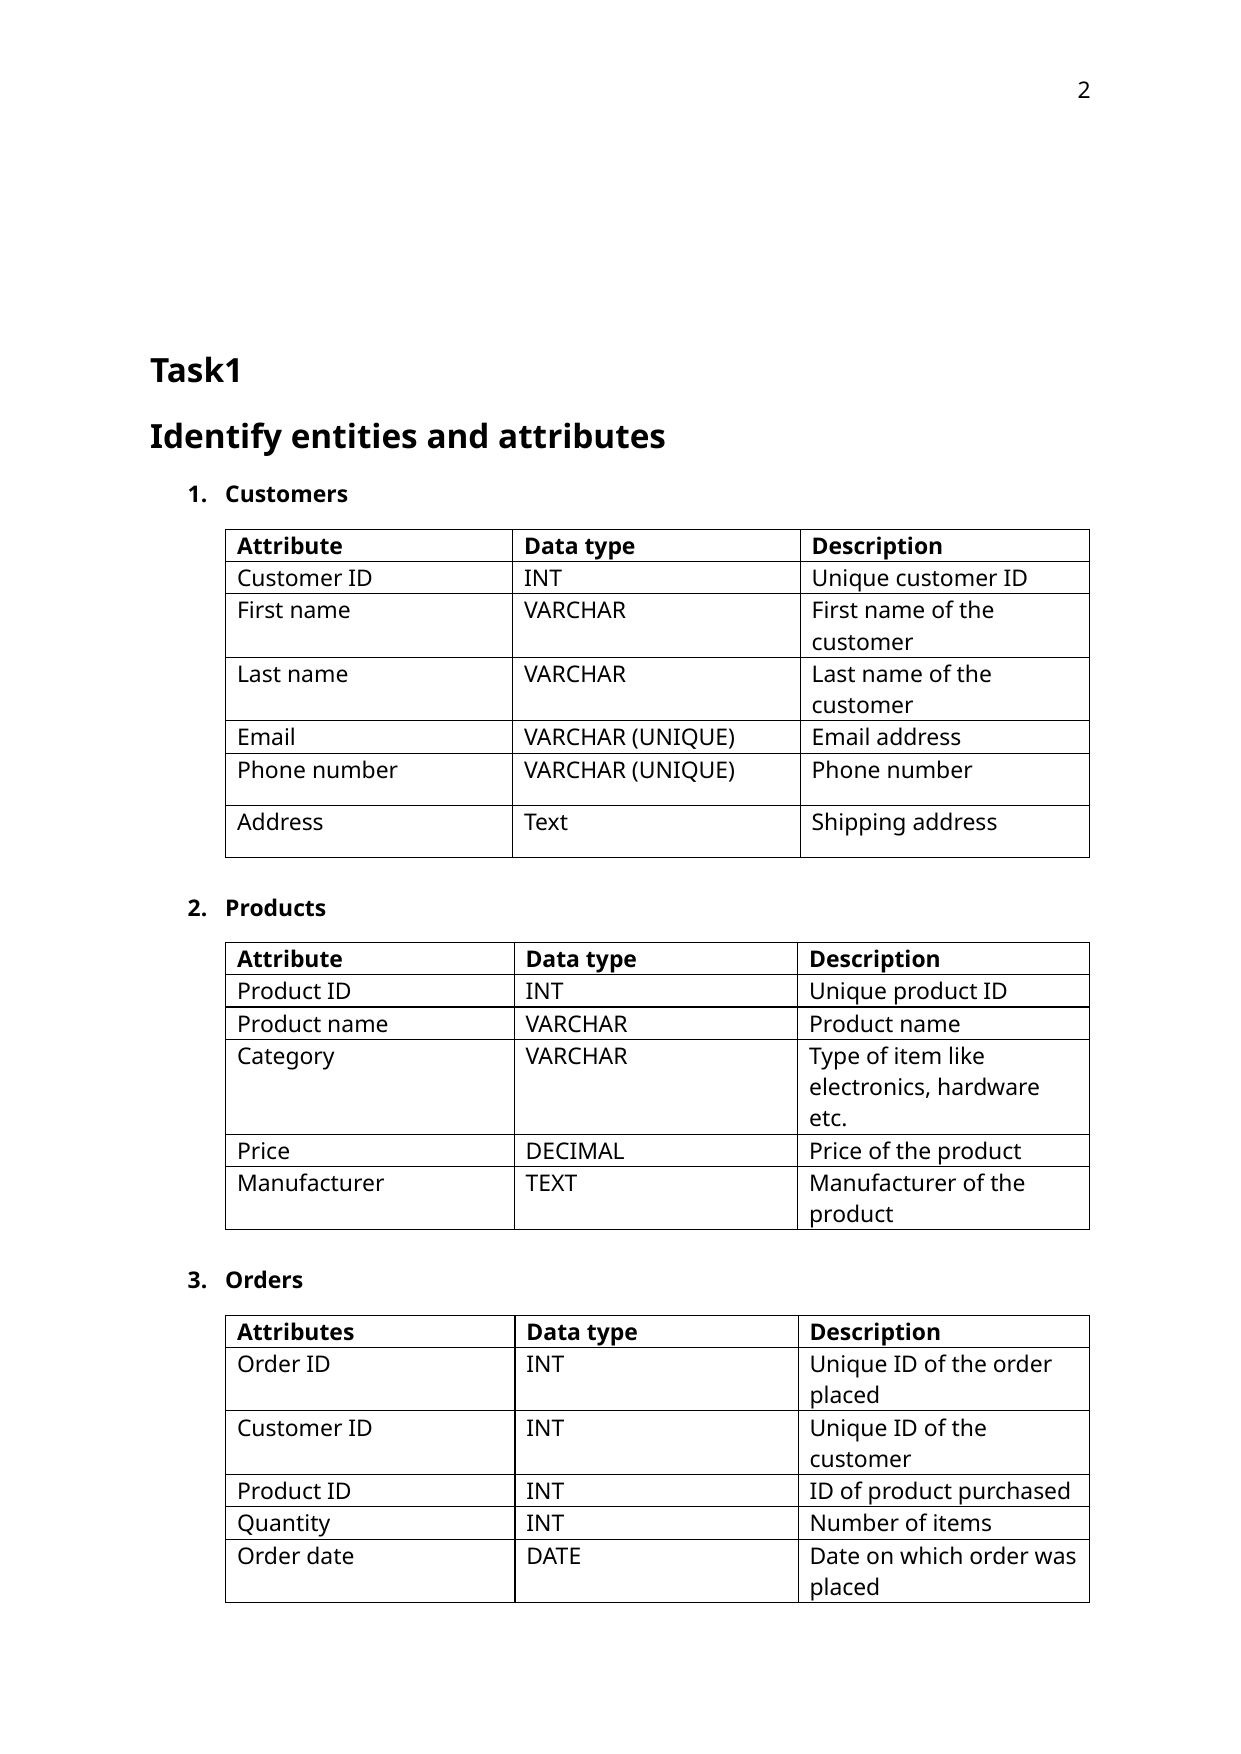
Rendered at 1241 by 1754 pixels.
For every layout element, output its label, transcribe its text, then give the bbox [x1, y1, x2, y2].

table_header Description [799, 1316, 1089, 1347]
table_cell VARCHAR (UNIQUE) [513, 754, 800, 804]
table_header Data type [516, 1316, 798, 1347]
table_cell INT [516, 1348, 798, 1410]
table_cell DATE [516, 1540, 798, 1602]
table_cell INT [515, 975, 797, 1006]
list Products [187, 891, 1090, 923]
table_cell Quantity [226, 1507, 514, 1538]
table_cell Unique ID of the customer [799, 1411, 1089, 1474]
table_header Attribute [226, 943, 514, 974]
table_cell Product name [798, 1008, 1089, 1039]
table_cell Phone number [226, 754, 512, 804]
table_cell First name of the customer [801, 594, 1089, 657]
table_cell Category [226, 1040, 514, 1133]
table_header Description [798, 943, 1089, 974]
table_cell Number of items [799, 1507, 1089, 1538]
table_cell VARCHAR [515, 1040, 797, 1133]
table_cell Product ID [226, 975, 514, 1006]
table_header Attribute [226, 530, 512, 561]
table_header Data type [515, 943, 797, 974]
table_cell VARCHAR [515, 1008, 797, 1039]
table_cell Customer ID [226, 562, 512, 593]
list Orders [187, 1264, 1090, 1295]
table_cell Order date [226, 1540, 514, 1602]
table_cell Email address [801, 721, 1089, 752]
table_cell Text [513, 806, 800, 857]
table_cell INT [516, 1411, 798, 1474]
table_cell Phone number [801, 754, 1089, 804]
table_cell DECIMAL [515, 1135, 797, 1166]
table_cell Unique customer ID [801, 562, 1089, 593]
table_header Attributes [226, 1316, 514, 1347]
table_cell Last name of the customer [801, 658, 1089, 720]
table_cell Unique product ID [798, 975, 1089, 1006]
table_cell Order ID [226, 1348, 514, 1410]
text Task1 [150, 347, 1090, 392]
table_cell INT [513, 562, 800, 593]
table_cell Product ID [226, 1475, 514, 1506]
table_cell Manufacturer of the product [798, 1167, 1089, 1229]
table_cell Address [226, 806, 512, 857]
text Identify entities and attributes [150, 412, 1090, 458]
list Customers [187, 478, 1090, 509]
table_cell Manufacturer [226, 1167, 514, 1229]
table_cell VARCHAR (UNIQUE) [513, 721, 800, 752]
table_cell Date on which order was placed [799, 1540, 1089, 1602]
table_cell Unique ID of the order placed [799, 1348, 1089, 1410]
table_cell VARCHAR [513, 658, 800, 720]
table_cell INT [516, 1507, 798, 1538]
table_cell Last name [226, 658, 512, 720]
table_cell Customer ID [226, 1411, 514, 1474]
table_cell ID of product purchased [799, 1475, 1089, 1506]
table_cell Price of the product [798, 1135, 1089, 1166]
table_cell Email [226, 721, 512, 752]
table_cell Price [226, 1135, 514, 1166]
table_cell VARCHAR [513, 594, 800, 657]
table_cell TEXT [515, 1167, 797, 1229]
table_cell Shipping address [801, 806, 1089, 857]
table_cell INT [516, 1475, 798, 1506]
table_header Description [801, 530, 1089, 561]
table_cell First name [226, 594, 512, 657]
table_cell Type of item like electronics, hardware etc. [798, 1040, 1089, 1133]
table_cell Product name [226, 1008, 514, 1039]
table_header Data type [513, 530, 800, 561]
